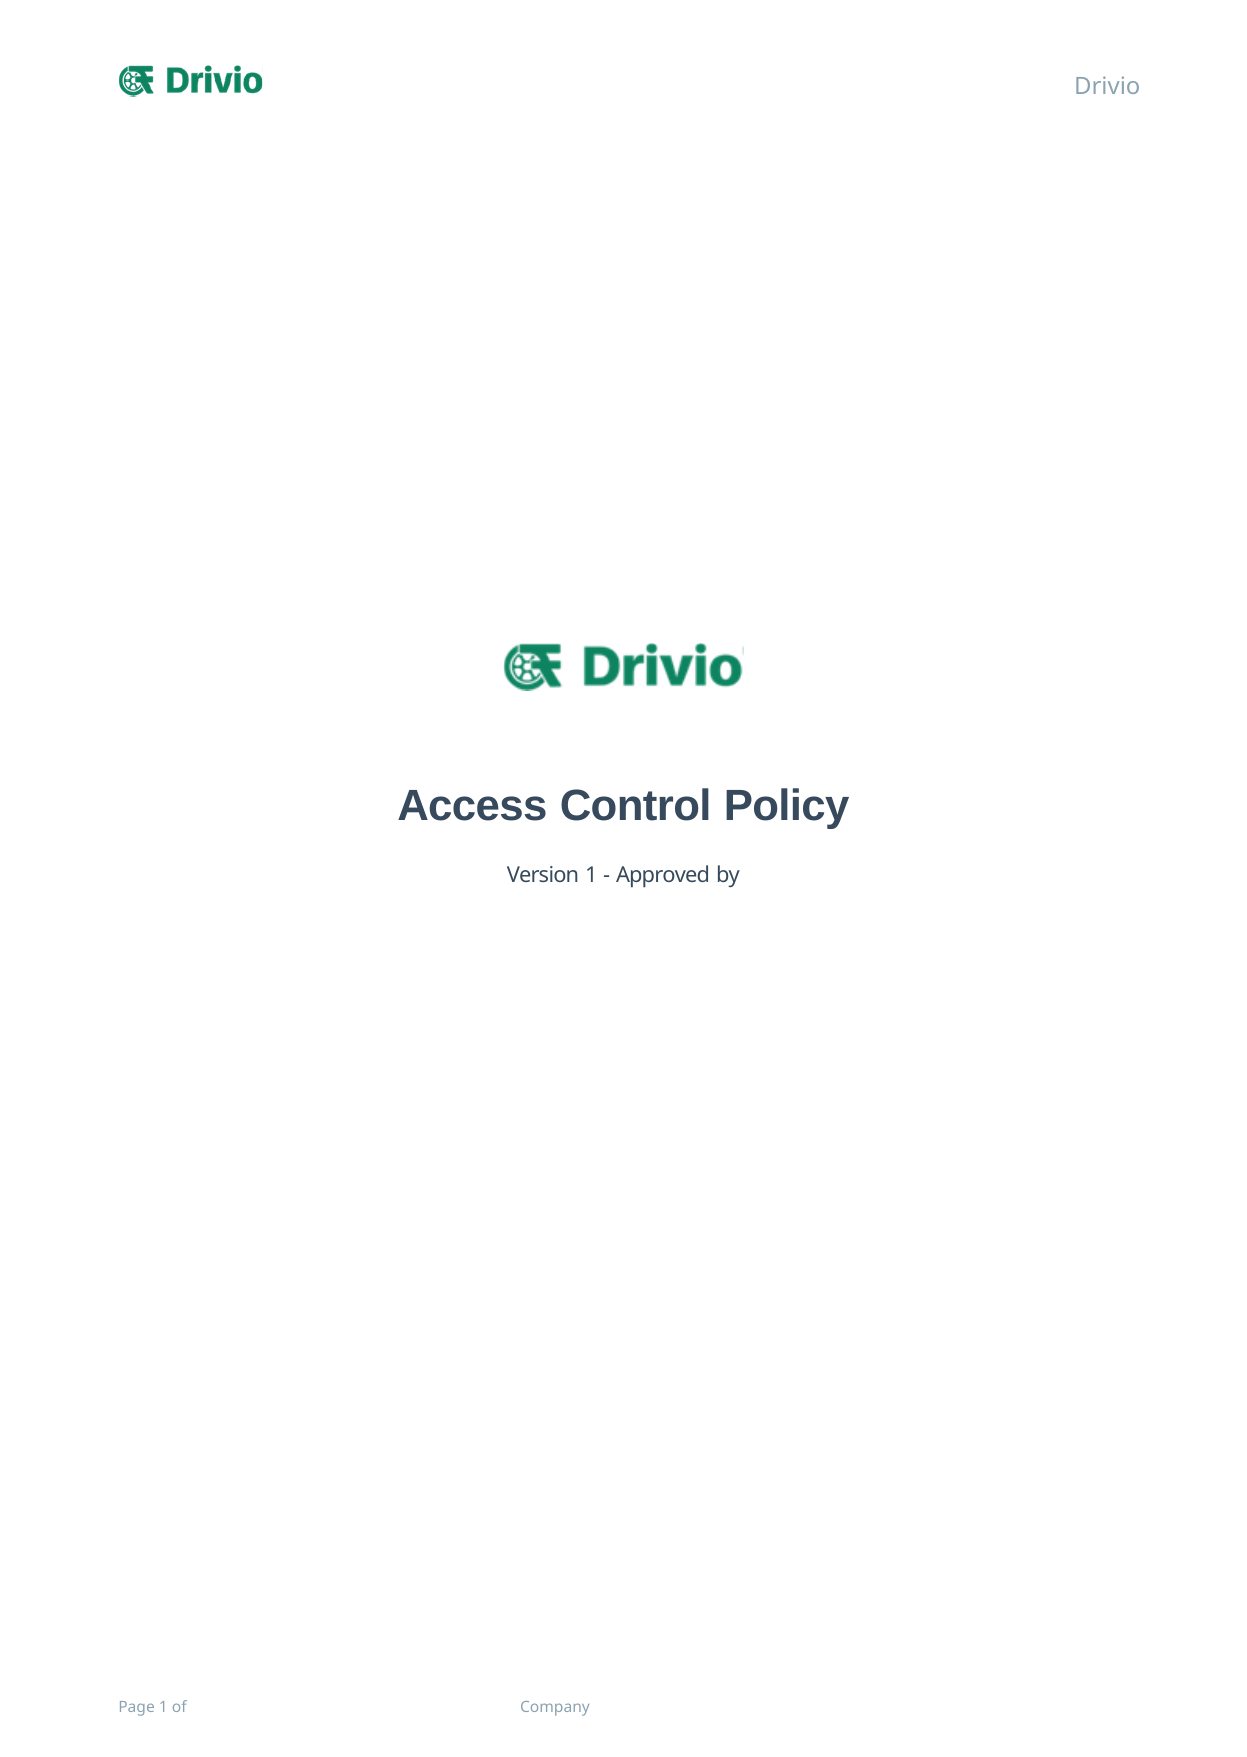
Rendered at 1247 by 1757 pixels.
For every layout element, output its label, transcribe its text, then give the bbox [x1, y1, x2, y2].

subtitle Access Control Policy [118, 779, 1129, 830]
text Version 1 - Approved by [118, 859, 1129, 889]
picture [503, 643, 744, 691]
picture [118, 65, 263, 97]
